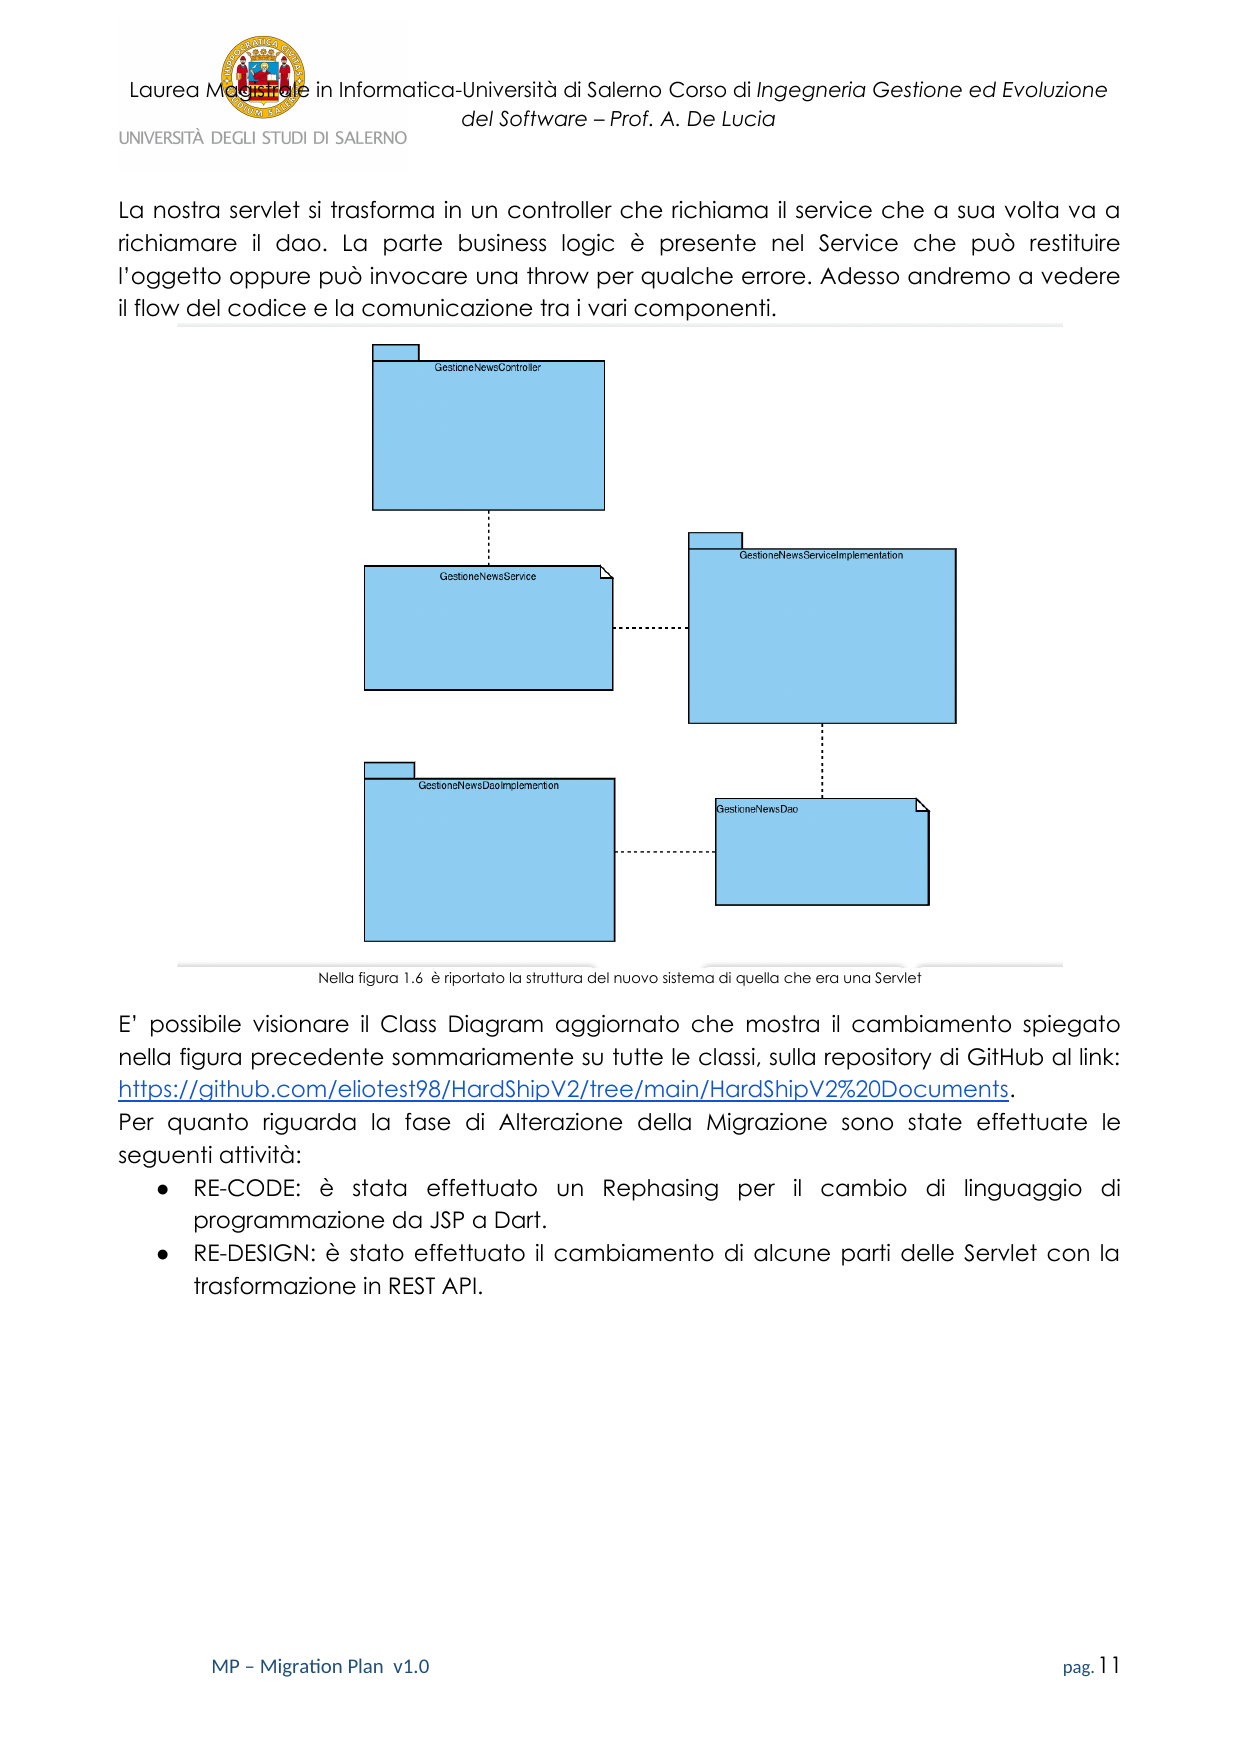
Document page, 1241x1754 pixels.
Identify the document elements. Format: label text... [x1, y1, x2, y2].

list RE-DESIGN: è stato effettuato il cambiamento di alcune parti delle Servlet con la trasformazione in REST API. [156, 1236, 1122, 1301]
list RE-CODE: è stata effettuato un Rephasing per il cambio di linguaggio di programmazione da JSP a Dart. [156, 1170, 1122, 1236]
picture [177, 323, 1063, 968]
text La nostra servlet si trasforma in un controller che richiama il service che a sua volta va a richiamare il dao. La parte business logic è presente nel Service che può restituire l’oggetto oppure può invocare una throw per qualche errore. Adesso andremo a vedere il flow del codice e la comunicazione tra i vari componenti. [118, 193, 1122, 324]
text Nella figura 1.6 è riportato la struttura del nuovo sistema di quella che era una Servlet [118, 967, 1122, 988]
text Per quanto riguarda la fase di Alterazione della Migrazione sono state effettuate le seguenti attività: [118, 1105, 1122, 1170]
text E’ possibile visionare il Class Diagram aggiornato che mostra il cambiamento spiegato nella figura precedente sommariamente su tutte le classi, sulla repository di GitHub al link: https://github.com/eliotest98/HardShipV2/tree/main/HardShipV2%20Documents. [118, 1007, 1122, 1105]
picture [118, 18, 408, 172]
